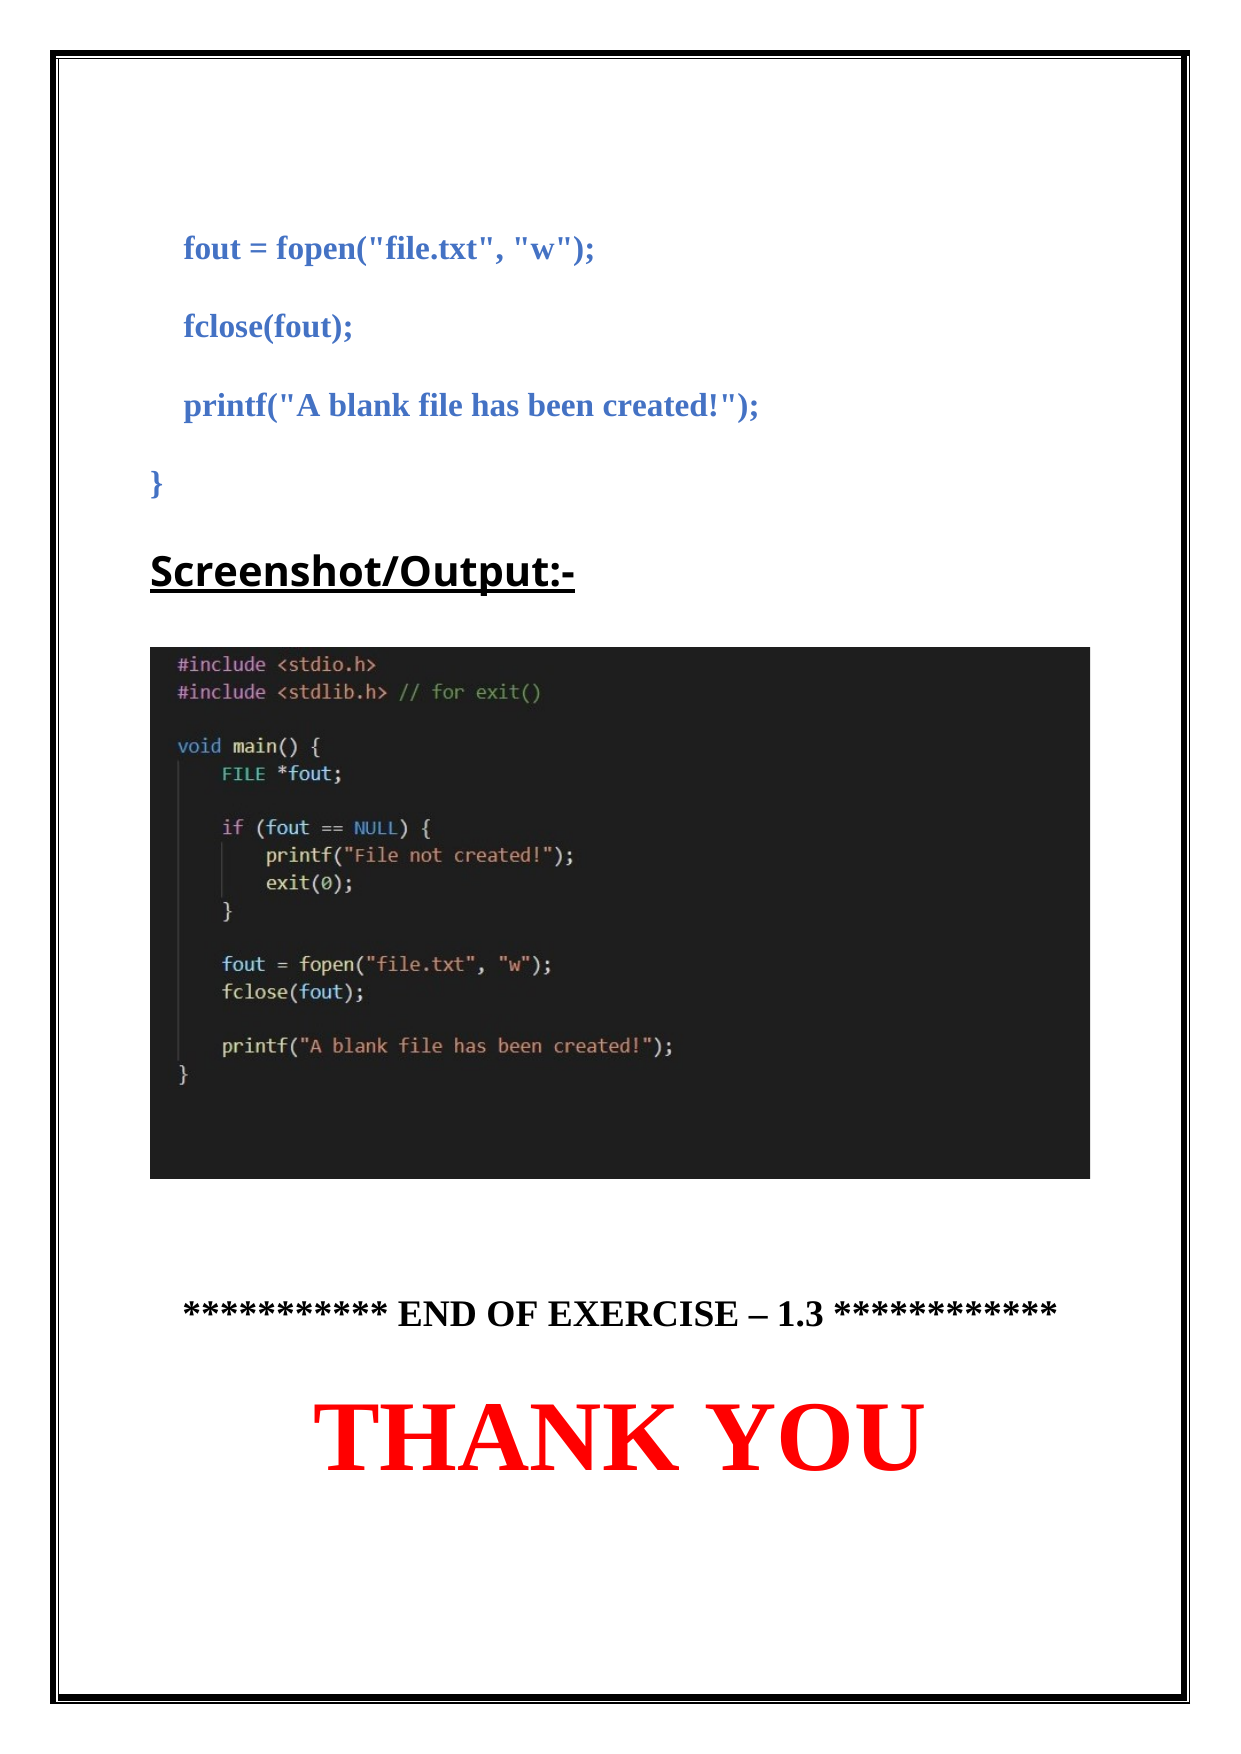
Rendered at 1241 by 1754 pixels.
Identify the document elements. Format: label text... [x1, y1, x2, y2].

text *********** END OF EXERCISE – 1.3 ************ [150, 1291, 1090, 1334]
text fout = fopen("file.txt", "w"); [150, 228, 1090, 267]
text } [150, 463, 1090, 502]
text Screenshot/Output:- [150, 542, 1090, 598]
text printf("A blank file has been created!"); [150, 385, 1090, 423]
text THANK YOU [150, 1377, 1090, 1492]
picture [150, 647, 1091, 1179]
text fclose(fout); [150, 307, 1090, 345]
